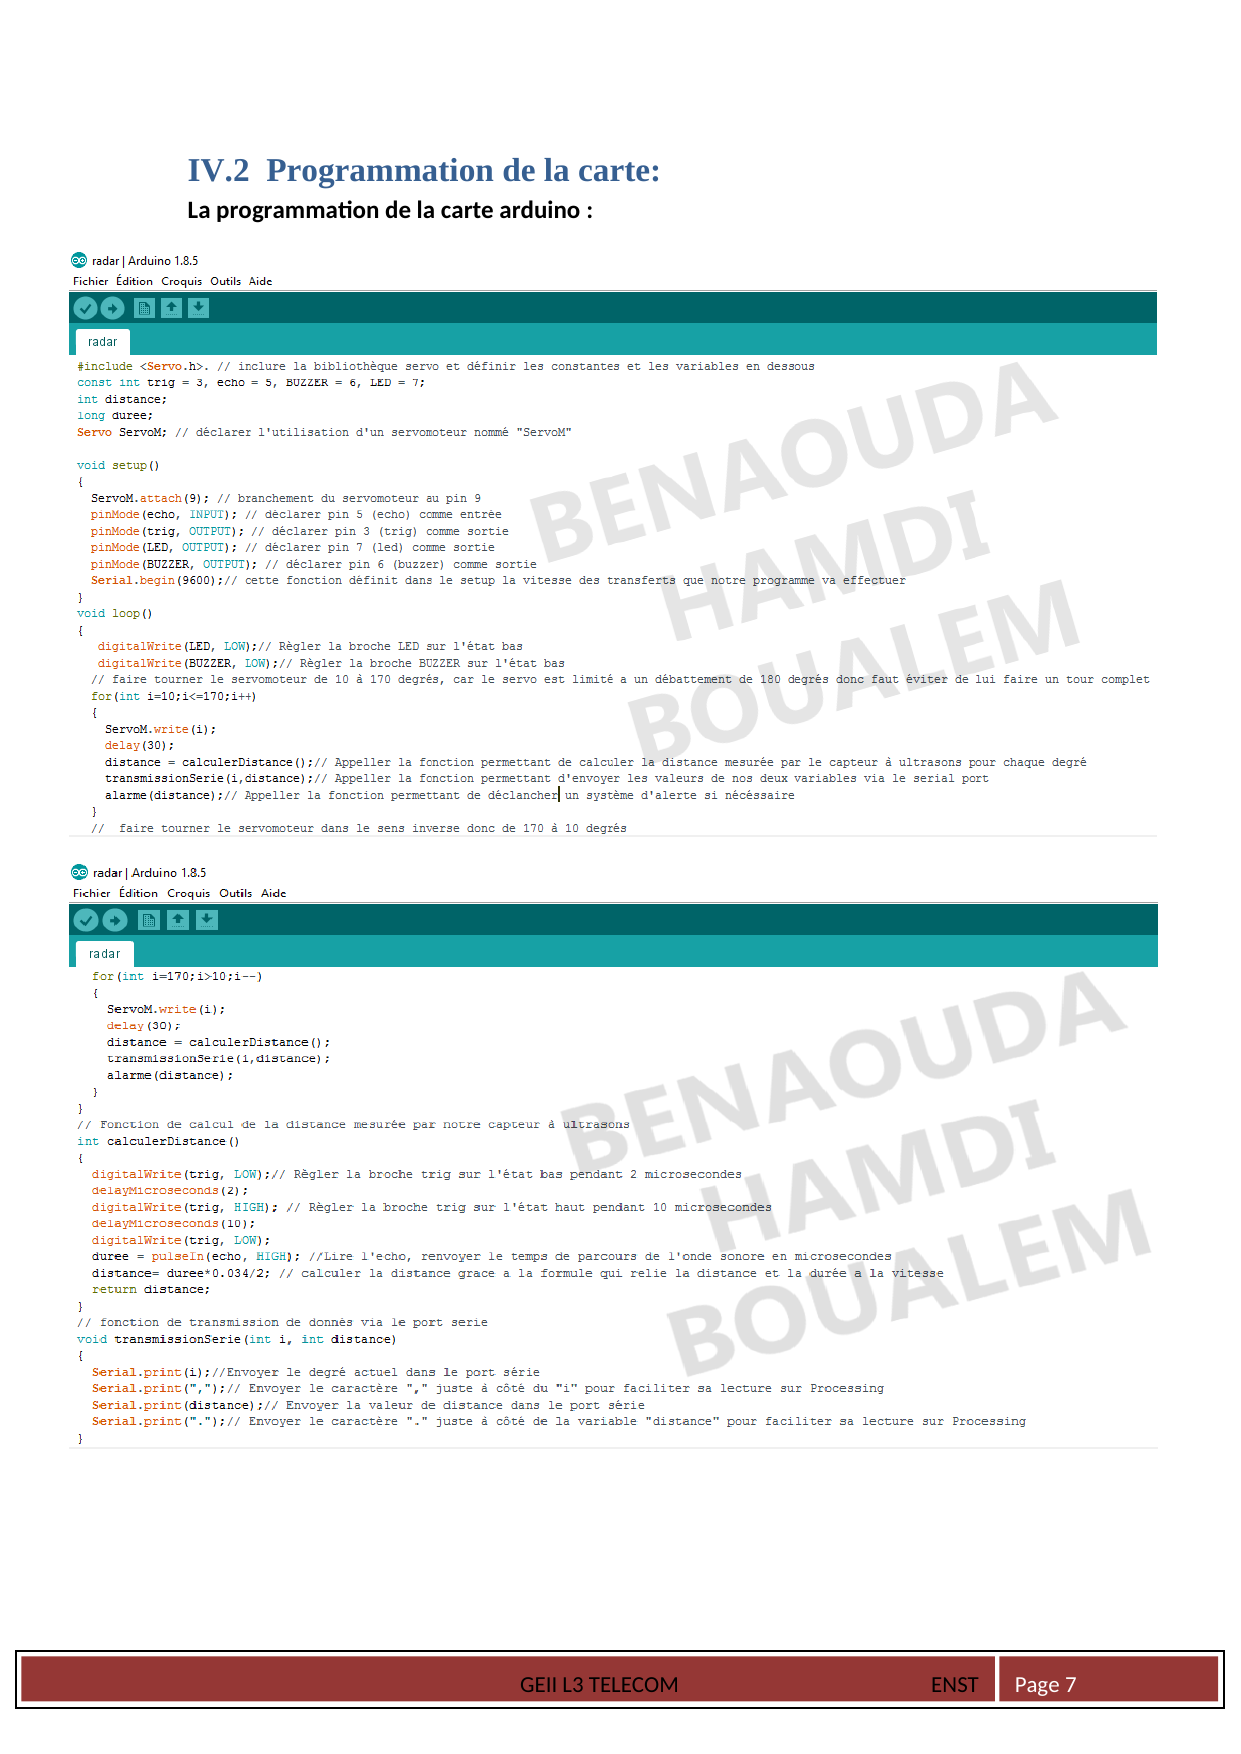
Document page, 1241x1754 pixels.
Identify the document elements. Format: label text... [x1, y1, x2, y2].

subtitle IV.2 Programmation de la carte: [187, 150, 1053, 188]
picture [69, 249, 1157, 837]
picture [69, 861, 1158, 1449]
text La programmation de la carte arduino : [187, 194, 1053, 224]
